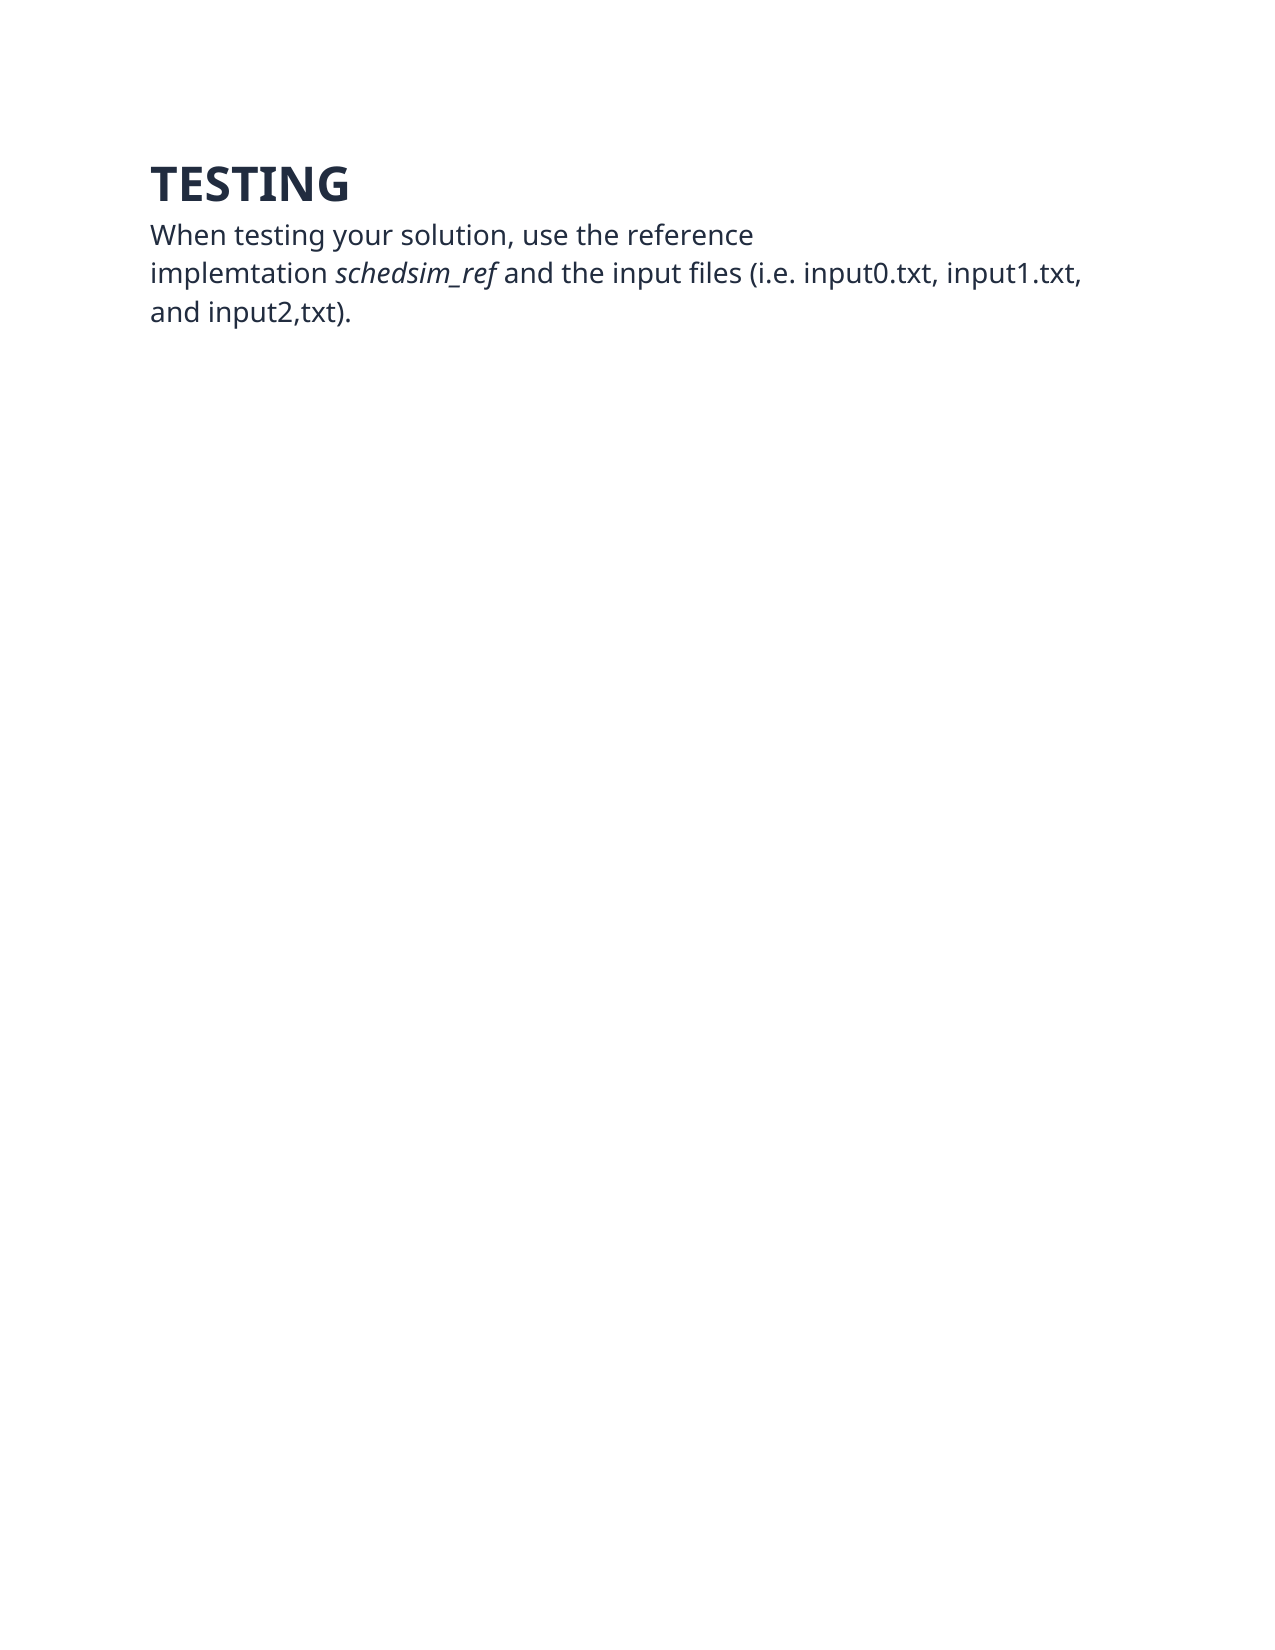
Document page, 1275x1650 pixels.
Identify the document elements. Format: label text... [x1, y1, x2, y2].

text When testing your solution, use the reference implemtation schedsim_ref and the input files (i.e. input0.txt, input1.txt, and input2,txt). [150, 215, 1125, 330]
text TESTING [150, 150, 1125, 215]
